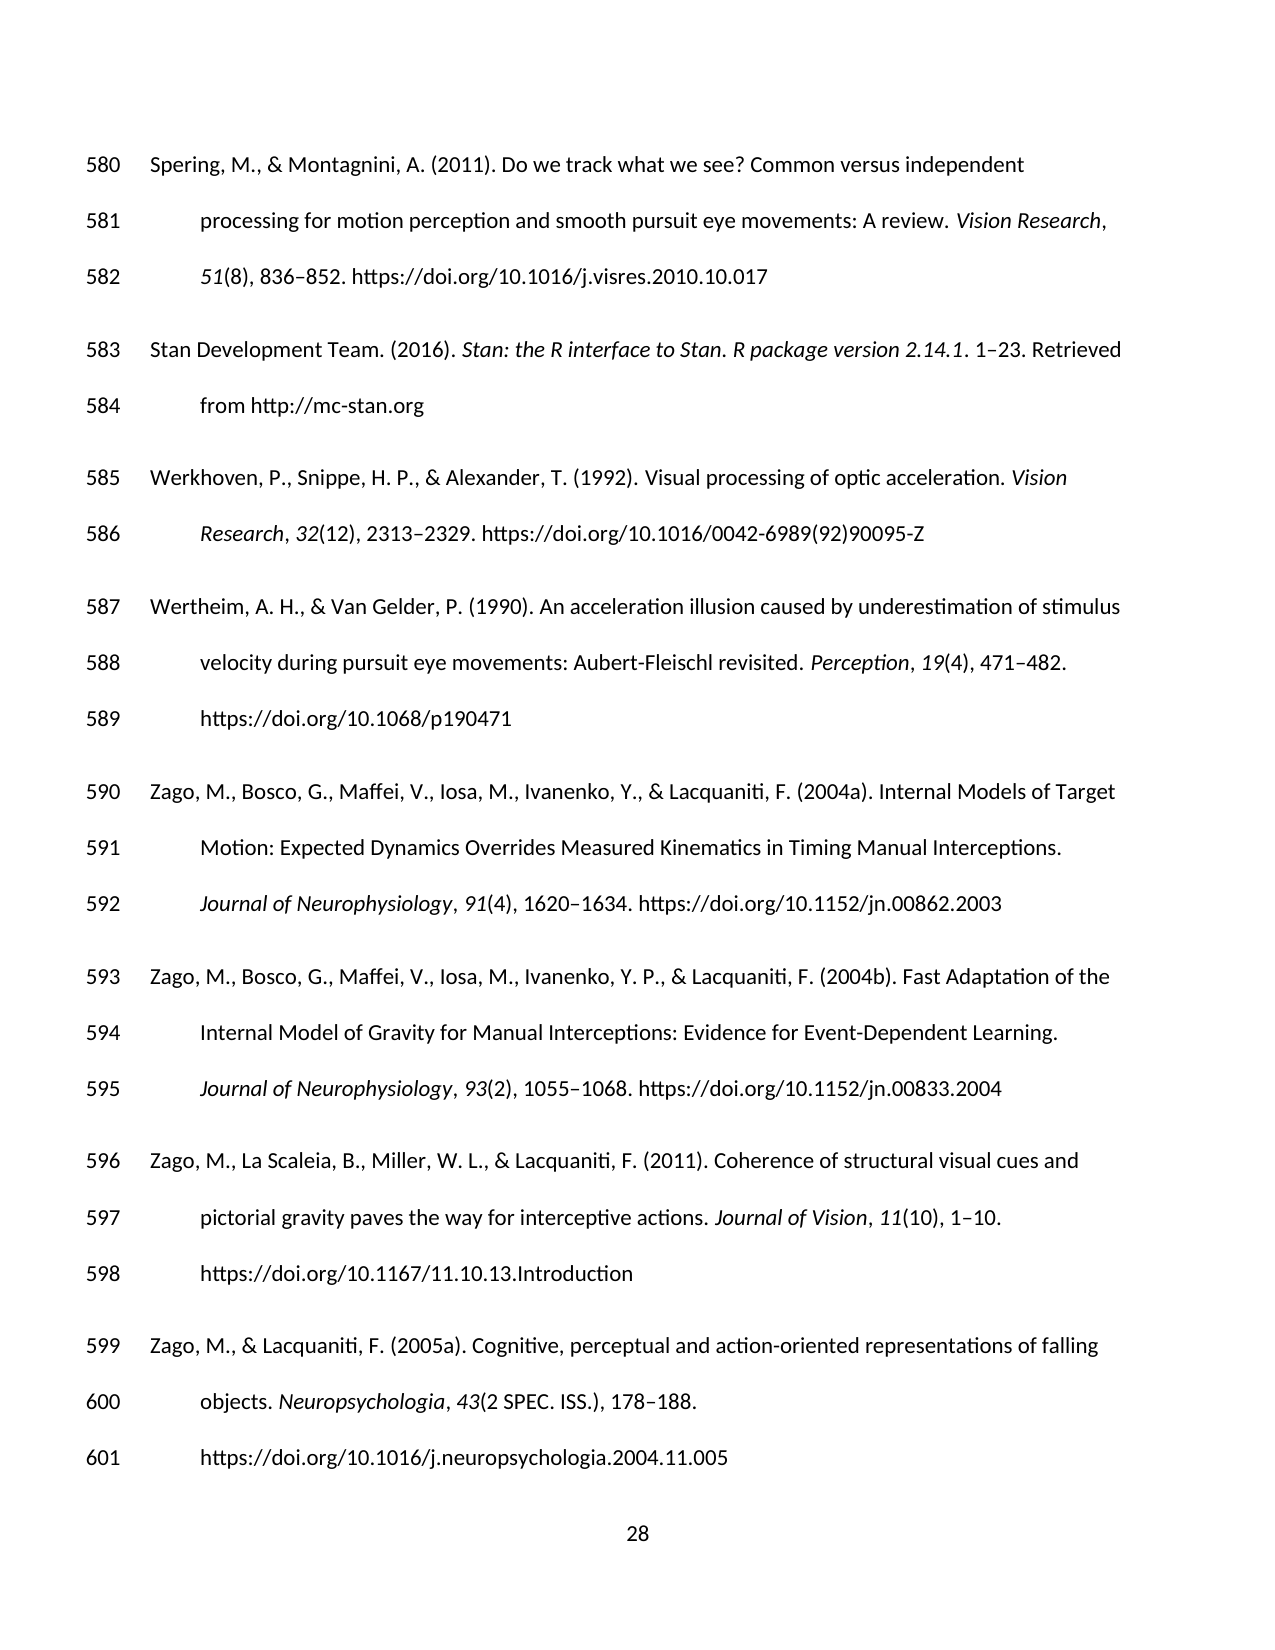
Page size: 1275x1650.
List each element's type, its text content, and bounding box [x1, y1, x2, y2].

text Wertheim, A. H., & Van Gelder, P. (1990). An acceleration illusion caused by underestimation of stimulus velocity during pursuit eye movements: Aubert-Fleischl revisited. Perception, 19(4), 471–482. https://doi.org/10.1068/p190471 [150, 592, 1125, 732]
text Zago, M., La Scaleia, B., Miller, W. L., & Lacquaniti, F. (2011). Coherence of structural visual cues and pictorial gravity paves the way for interceptive actions. Journal of Vision, 11(10), 1–10. https://doi.org/10.1167/11.10.13.Introduction [150, 1147, 1125, 1287]
text Zago, M., Bosco, G., Maffei, V., Iosa, M., Ivanenko, Y., & Lacquaniti, F. (2004a). Internal Models of Target Motion: Expected Dynamics Overrides Measured Kinematics in Timing Manual Interceptions. Journal of Neurophysiology, 91(4), 1620–1634. https://doi.org/10.1152/jn.00862.2003 [150, 777, 1125, 917]
text Stan Development Team. (2016). Stan: the R interface to Stan. R package version 2.14.1. 1–23. Retrieved from http://mc-stan.org [150, 335, 1125, 419]
text Werkhoven, P., Snippe, H. P., & Alexander, T. (1992). Visual processing of optic acceleration. Vision Research, 32(12), 2313–2329. https://doi.org/10.1016/0042-6989(92)90095-Z [150, 463, 1125, 548]
text Zago, M., & Lacquaniti, F. (2005a). Cognitive, perceptual and action-oriented representations of falling objects. Neuropsychologia, 43(2 SPEC. ISS.), 178–188. https://doi.org/10.1016/j.neuropsychologia.2004.11.005 [150, 1331, 1125, 1472]
text Spering, M., & Montagnini, A. (2011). Do we track what we see? Common versus independent processing for motion perception and smooth pursuit eye movements: A review. Vision Research, 51(8), 836–852. https://doi.org/10.1016/j.visres.2010.10.017 [150, 150, 1125, 290]
text Zago, M., Bosco, G., Maffei, V., Iosa, M., Ivanenko, Y. P., & Lacquaniti, F. (2004b). Fast Adaptation of the Internal Model of Gravity for Manual Interceptions: Evidence for Event-Dependent Learning. Journal of Neurophysiology, 93(2), 1055–1068. https://doi.org/10.1152/jn.00833.2004 [150, 962, 1125, 1102]
